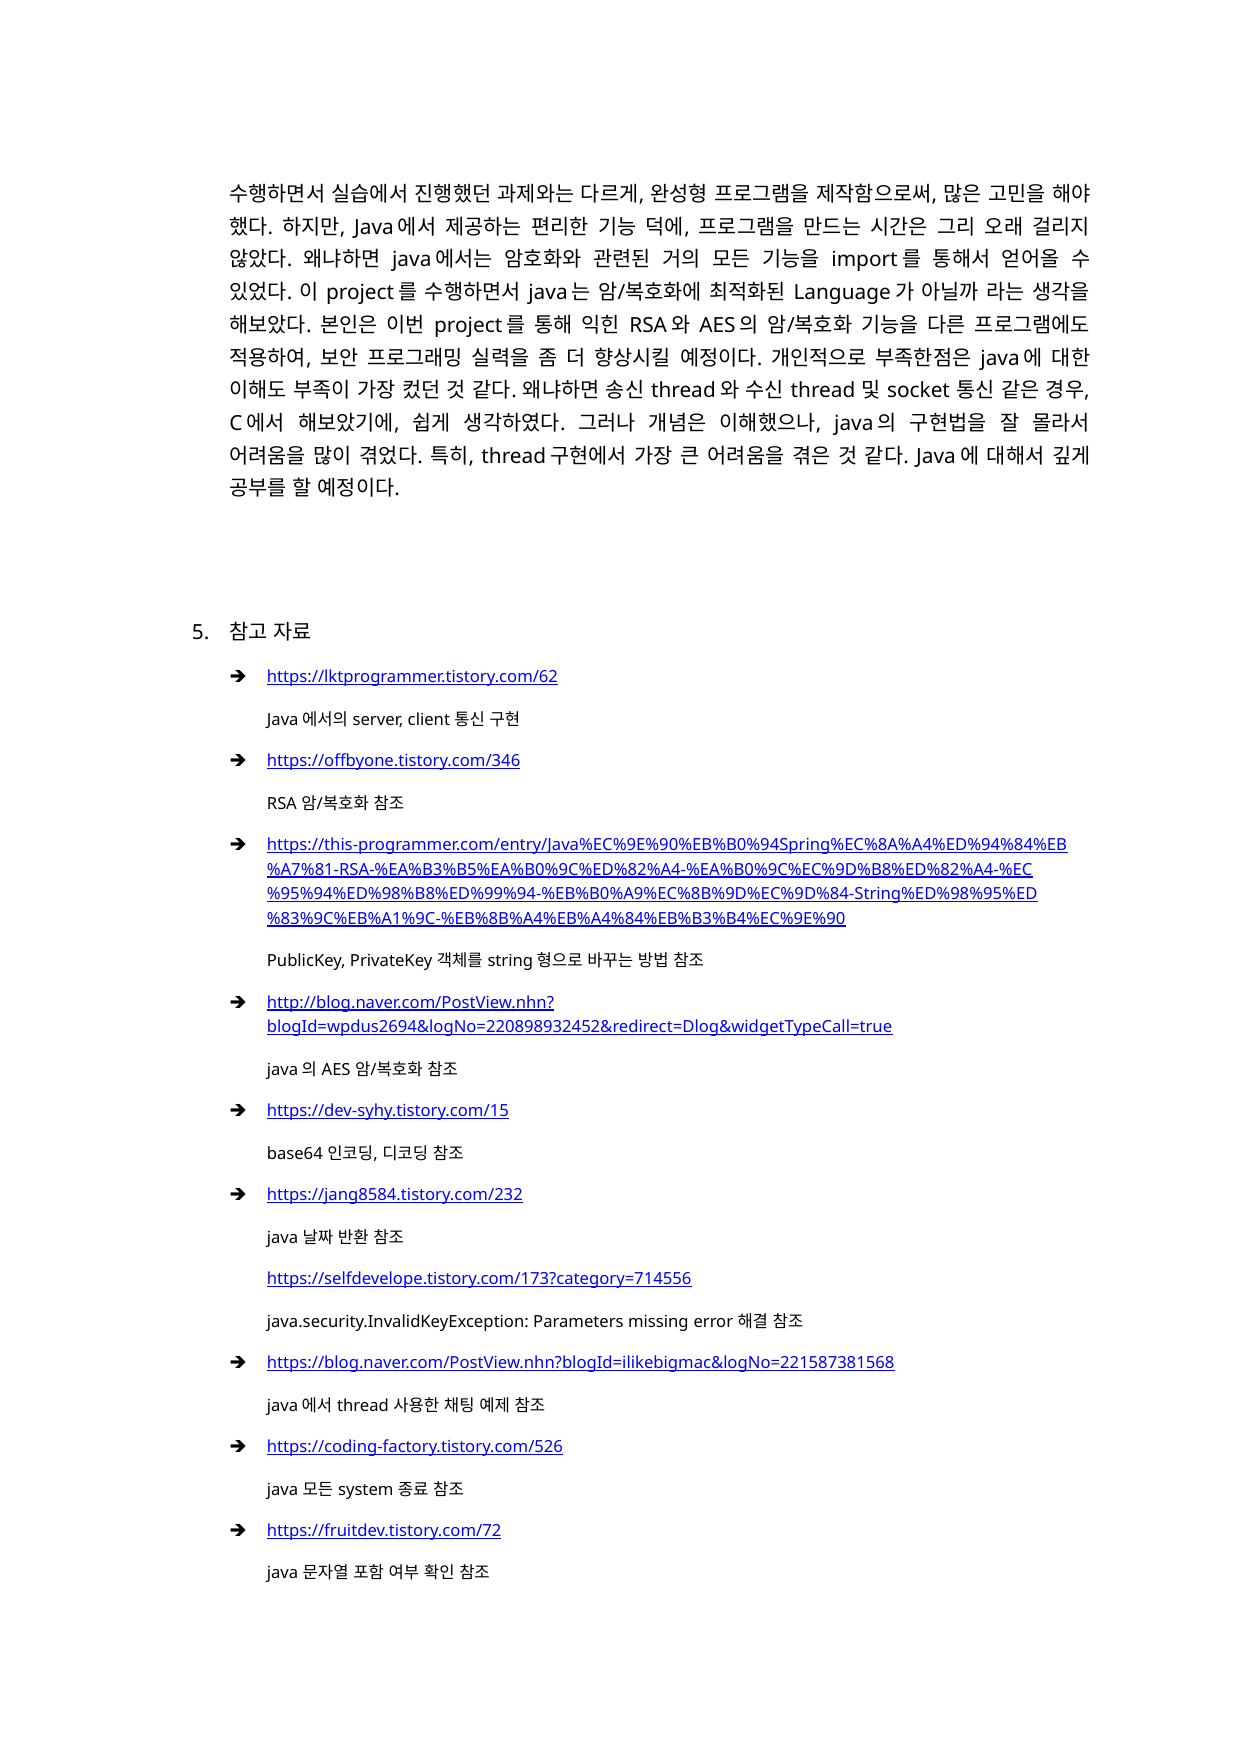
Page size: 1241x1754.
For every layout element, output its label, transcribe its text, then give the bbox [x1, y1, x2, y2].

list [229, 177, 1090, 502]
list https://lktprogrammer.tistory.com/62 [229, 665, 1090, 688]
list PublicKey, PrivateKey 객체를 string형으로 바꾸는 방법 참조 [267, 947, 1090, 972]
list java.security.InvalidKeyException: Parameters missing error 해결 참조 [267, 1308, 1090, 1332]
list https://jang8584.tistory.com/232 [229, 1183, 1090, 1205]
list RSA 암/복호화 참조 [267, 790, 1090, 814]
list java 모든 system 종료 참조 [267, 1476, 1090, 1500]
list https://fruitdev.tistory.com/72 [229, 1518, 1090, 1541]
text Java에서의 server, client 통신 구현 [262, 706, 1090, 730]
text java의 AES 암/복호화 참조 [267, 1056, 1090, 1080]
list https://blog.naver.com/PostView.nhn?blogId=ilikebigmac&logNo=221587381568 [229, 1351, 1090, 1373]
list http://blog.naver.com/PostView.nhn?blogId=wpdus2694&logNo=220898932452&redirect=Dlog&widgetTypeCall=true [229, 990, 1090, 1037]
list base64 인코딩, 디코딩 참조 [267, 1140, 1090, 1164]
list https://selfdevelope.tistory.com/173?category=714556 [267, 1267, 1090, 1289]
list java 문자열 포함 여부 확인 참조 [267, 1559, 1090, 1584]
list java 날짜 반환 참조 [267, 1224, 1090, 1248]
list 참고 자료 [192, 616, 1090, 646]
list https://this-programmer.com/entry/Java%EC%9E%90%EB%B0%94Spring%EC%8A%A4%ED%94%84%EB%A7%81-RSA-%EA%B3%B5%EA%B0%9C%ED%82%A4-%EA%B0%9C%EC%9D%B8%ED%82%A4-%EC%95%94%ED%98%B8%ED%99%94-%EB%B0%A9%EC%8B%9D%EC%9D%84-String%ED%98%95%ED%83%9C%EB%A1%9C-%EB%8B%A4%EB%A4%84%EB%B3%B4%EC%9E%90 [229, 833, 1090, 929]
list java에서 thread 사용한 채팅 예제 참조 [267, 1392, 1090, 1416]
list https://dev-syhy.tistory.com/15 [229, 1099, 1090, 1121]
list https://offbyone.tistory.com/346 [229, 749, 1090, 772]
list https://coding-factory.tistory.com/526 [229, 1434, 1090, 1457]
